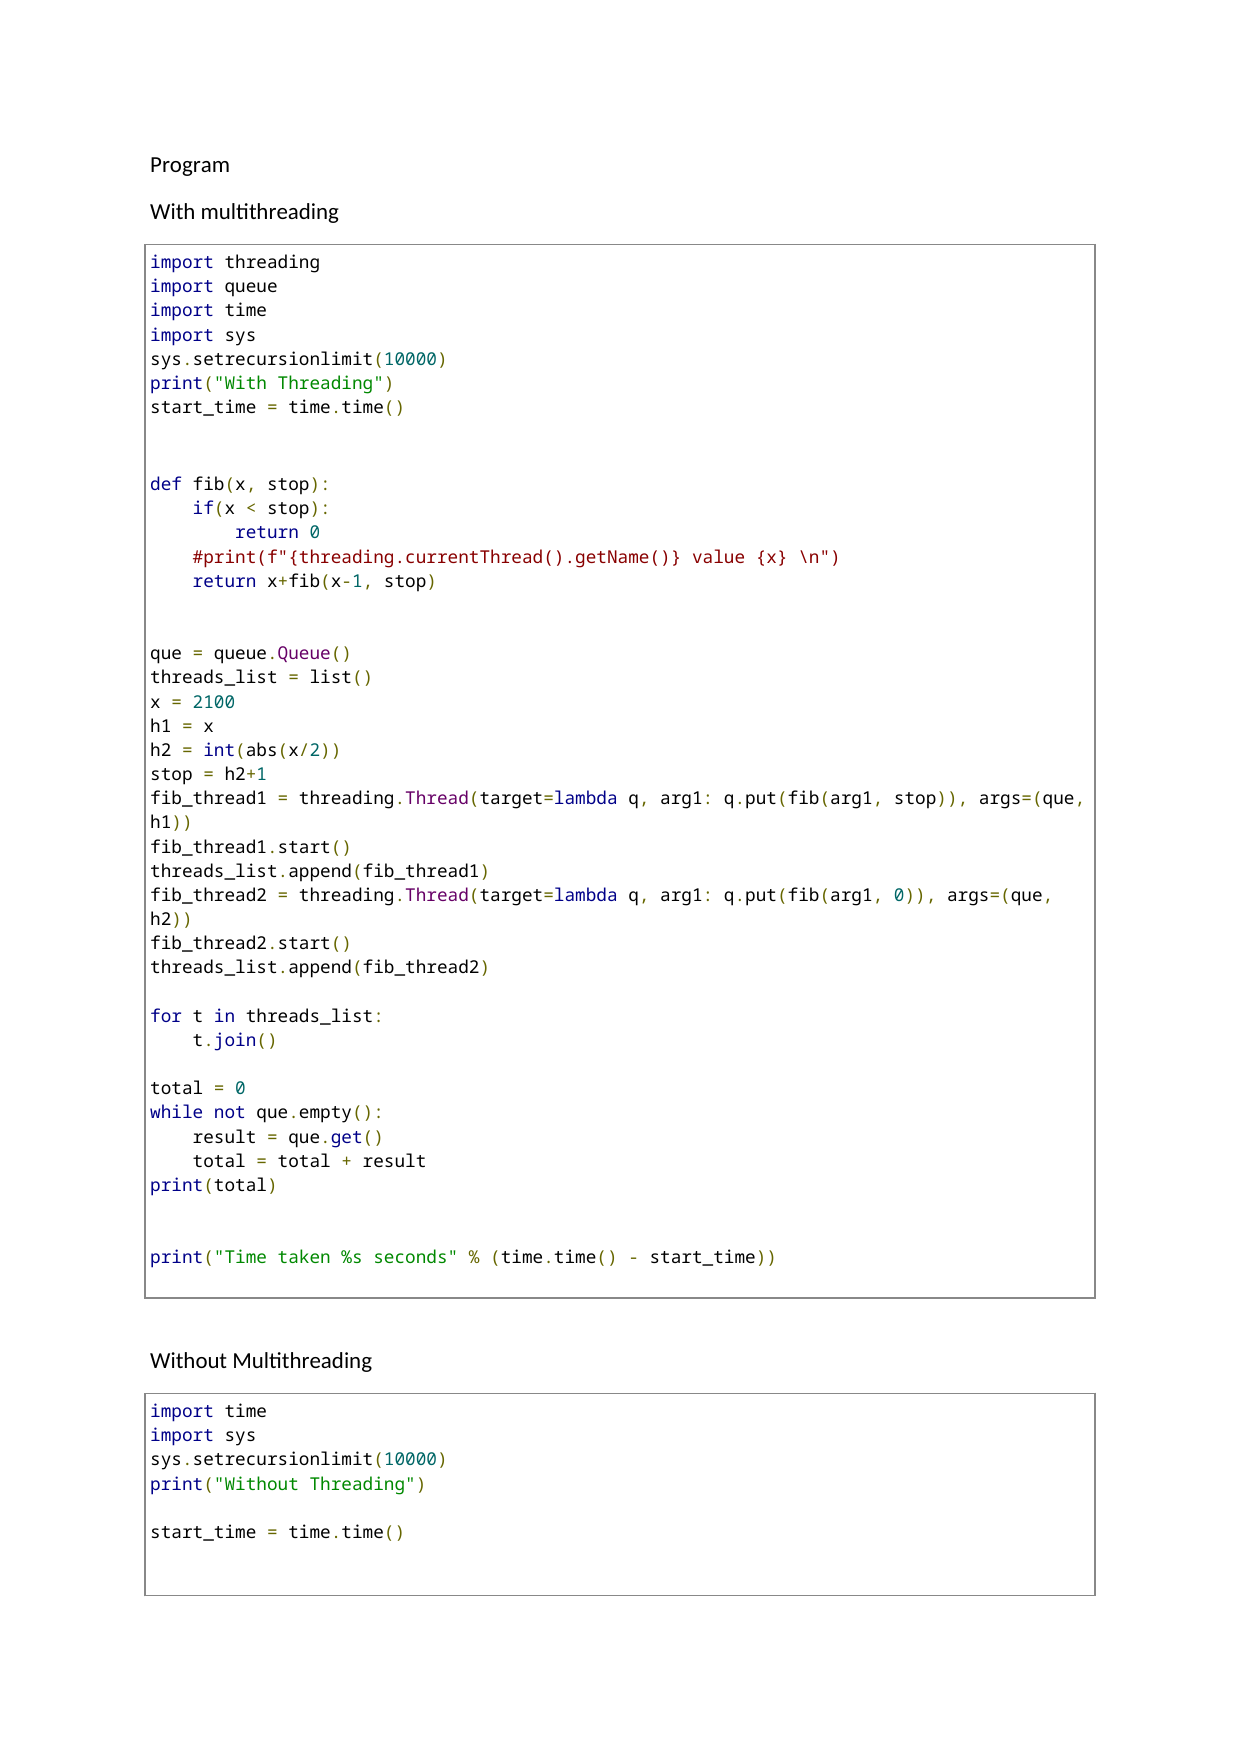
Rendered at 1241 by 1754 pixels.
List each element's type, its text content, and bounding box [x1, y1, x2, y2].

text start_time = time.time() [150, 394, 1090, 419]
text print("Without Threading") [150, 1471, 1090, 1495]
text print(total) [150, 1172, 1090, 1197]
text return 0 [150, 520, 1090, 544]
text x = 2100 [150, 689, 1090, 713]
text fib_thread2 = threading.Thread(target=lambda q, arg1: q.put(fib(arg1, 0)), args=(que, h2)) [150, 882, 1090, 931]
text stop = h2+1 [150, 762, 1090, 786]
text import queue [150, 274, 1090, 298]
text print("With Threading") [150, 370, 1090, 394]
text import time [150, 298, 1090, 322]
text fib_thread1 = threading.Thread(target=lambda q, arg1: q.put(fib(arg1, stop)), args=(que, h1)) [150, 786, 1090, 834]
text def fib(x, stop): [150, 472, 1090, 496]
text With multithreading [150, 197, 1090, 225]
text print("Time taken %s seconds" % (time.time() - start_time)) [150, 1245, 1090, 1269]
text while not que.empty(): [150, 1100, 1090, 1124]
text start_time = time.time() [150, 1519, 1090, 1543]
text fib_thread2.start() [150, 931, 1090, 955]
text fib_thread1.start() [150, 834, 1090, 858]
text import time [146, 1394, 1094, 1423]
text total = 0 [150, 1076, 1090, 1100]
text import sys [150, 322, 1090, 346]
text threads_list.append(fib_thread1) [150, 858, 1090, 882]
text threads_list = list() [150, 665, 1090, 689]
text t.join() [150, 1027, 1090, 1052]
text threads_list.append(fib_thread2) [150, 955, 1090, 979]
text import sys [150, 1423, 1090, 1447]
text return x+fib(x-1, stop) [150, 568, 1090, 592]
text que = queue.Queue() [150, 641, 1090, 665]
text sys.setrecursionlimit(10000) [150, 346, 1090, 370]
text Program [150, 150, 1090, 178]
text h1 = x [150, 713, 1090, 737]
text import threading [146, 245, 1094, 274]
text total = total + result [150, 1148, 1090, 1172]
text for t in threads_list: [150, 1003, 1090, 1027]
text h2 = int(abs(x/2)) [150, 737, 1090, 762]
text Without Multithreading [150, 1346, 1090, 1374]
text if(x < stop): [150, 496, 1090, 520]
text result = que.get() [150, 1124, 1090, 1148]
text sys.setrecursionlimit(10000) [150, 1447, 1090, 1471]
text #print(f"{threading.currentThread().getName()} value {x} \n") [150, 544, 1090, 568]
